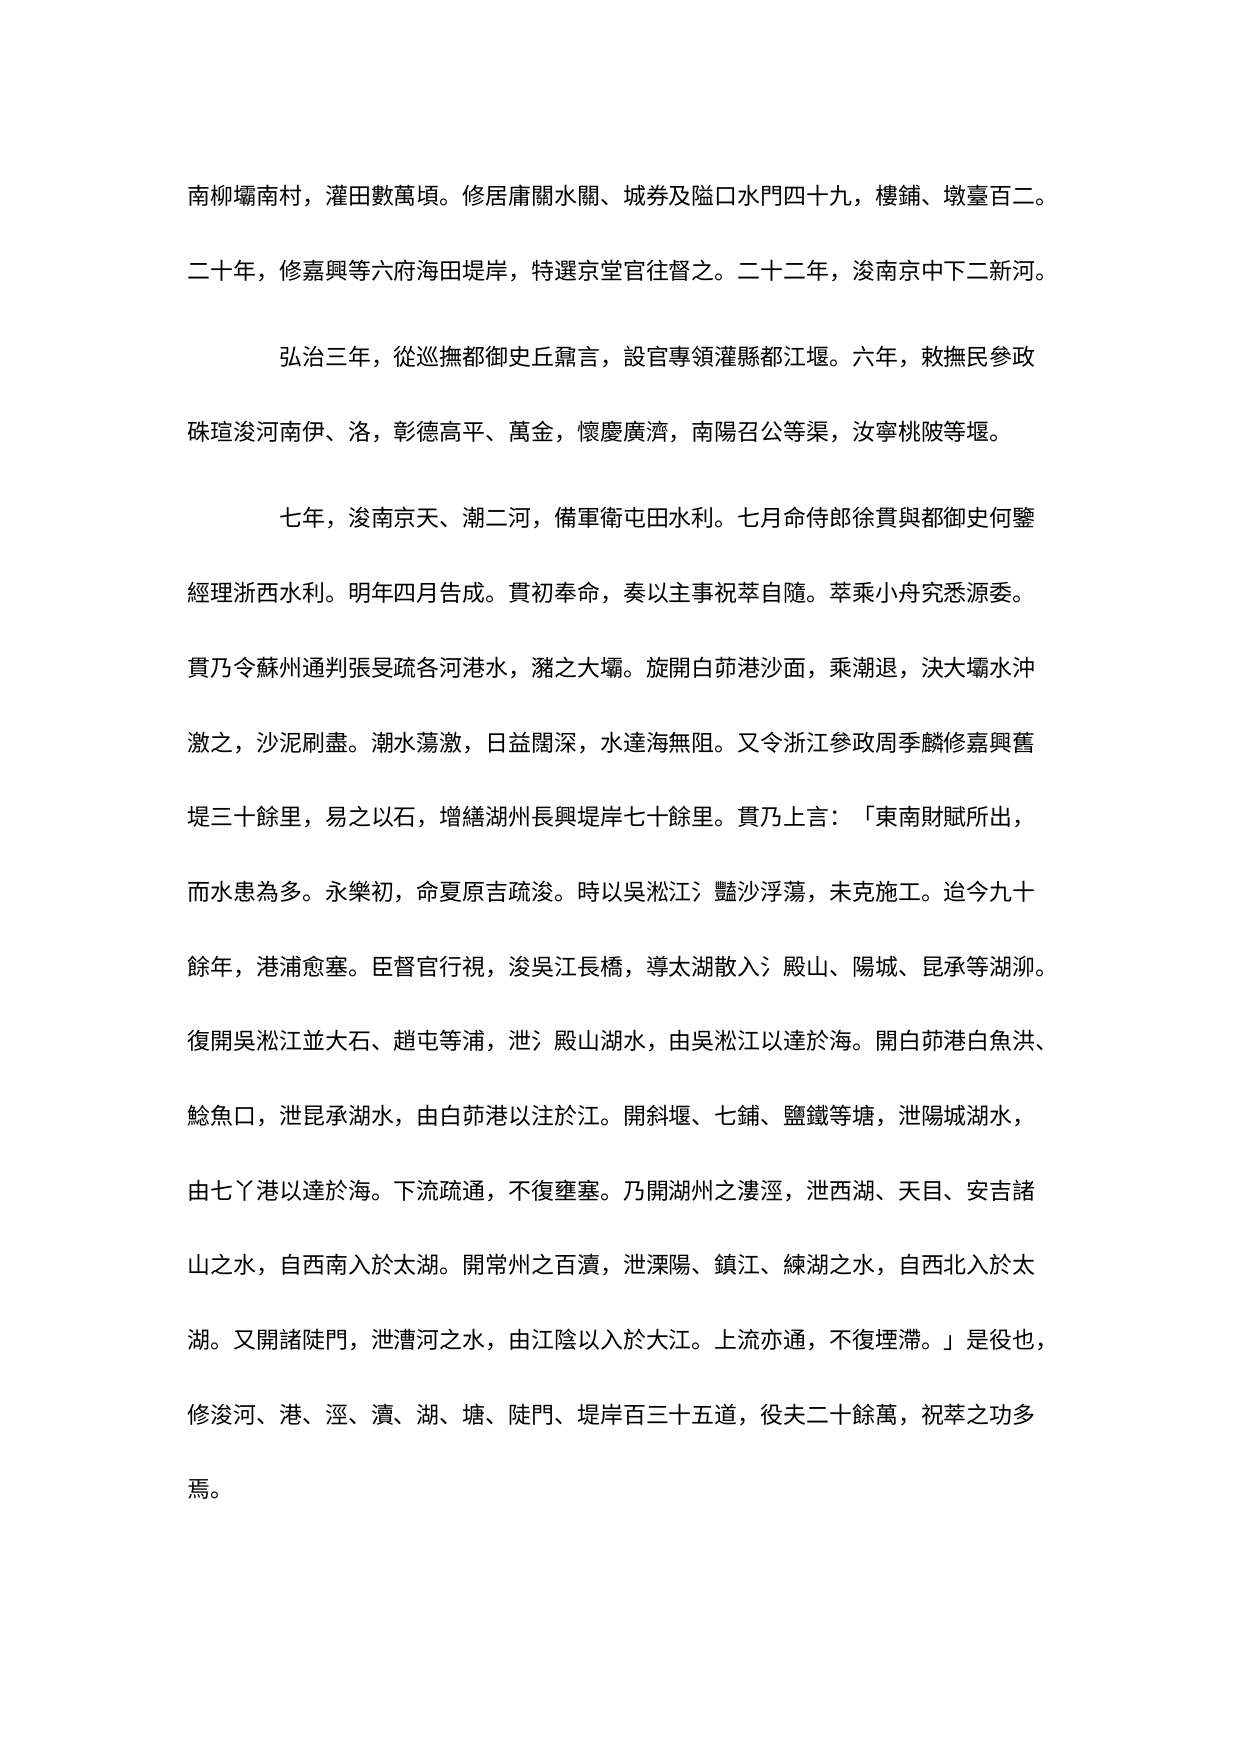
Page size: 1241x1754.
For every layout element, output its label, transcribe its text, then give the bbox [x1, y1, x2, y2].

text 弘治三年，從巡撫都御史丘鼐言，設官專領灌縣都江堰。六年，敕撫民參政硃瑄浚河南伊、洛，彰德高平、萬金，懷慶廣濟，南陽召公等渠，汝寧桃陂等堰。 [187, 323, 1053, 463]
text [187, 162, 1053, 302]
text 七年，浚南京天、潮二河，備軍衛屯田水利。七月命侍郎徐貫與都御史何鑒經理浙西水利。明年四月告成。貫初奉命，奏以主事祝萃自隨。萃乘小舟究悉源委。貫乃令蘇州通判張旻疏各河港水，瀦之大壩。旋開白茆港沙面，乘潮退，決大壩水沖激之，沙泥刷盡。潮水蕩激，日益闊深，水達海無阻。又令浙江參政周季麟修嘉興舊堤三十餘里，易之以石，增繕湖州長興堤岸七十餘里。貫乃上言：「東南財賦所出，而水患為多。永樂初，命夏原吉疏浚。時以吳淞江氵豔沙浮蕩，未克施工。迨今九十餘年，港浦愈塞。臣督官行視，浚吳江長橋，導太湖散入氵殿山、陽城、昆承等湖泖。復開吳淞江並大石、趙屯等浦，泄氵殿山湖水，由吳淞江以達於海。開白茆港白魚洪、鯰魚口，泄昆承湖水，由白茆港以注於江。開斜堰、七鋪、鹽鐵等塘，泄陽城湖水，由七丫港以達於海。下流疏通，不復壅塞。乃開湖州之漊涇，泄西湖、天目、安吉諸山之水，自西南入於太湖。開常州之百瀆，泄溧陽、鎮江、練湖之水，自西北入於太湖。又開諸陡門，泄漕河之水，由江陰以入於大江。上流亦通，不復堙滯。」是役也，修浚河、港、涇、瀆、湖、塘、陡門、堤岸百三十五道，役夫二十餘萬，祝萃之功多焉。 [187, 484, 1053, 1520]
